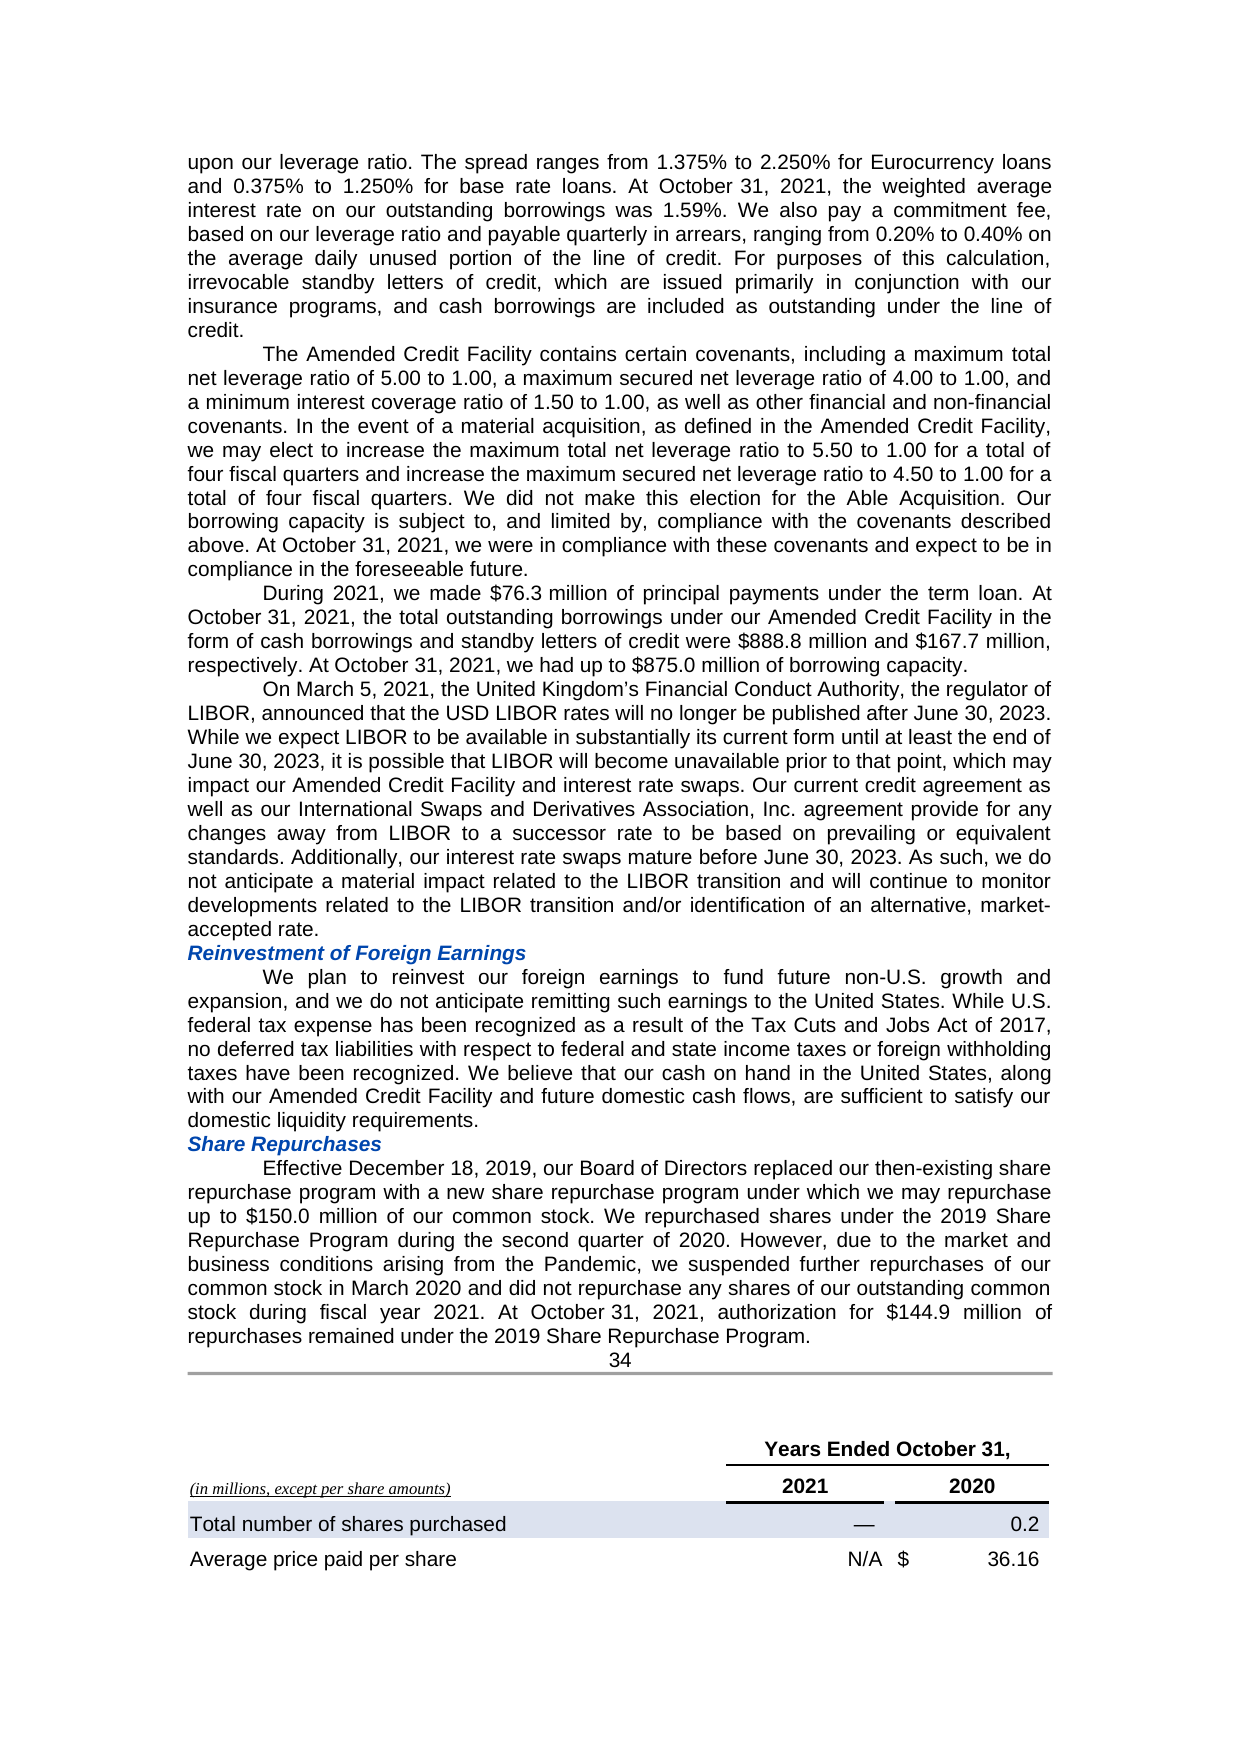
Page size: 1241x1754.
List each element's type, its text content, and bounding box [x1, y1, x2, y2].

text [187, 150, 1053, 342]
text During 2021, we made $76.3 million of principal payments under the term loan. At October 31, 2021, the total outstanding borrowings under our Amended Credit Facility in the form of cash borrowings and standby letters of credit were $888.8 million and $167.7 million, respectively. At October 31, 2021, we had up to $875.0 million of borrowing capacity. [187, 581, 1053, 677]
text We plan to reinvest our foreign earnings to fund future non-U.S. growth and expansion, and we do not anticipate remitting such earnings to the United States. While U.S. federal tax expense has been recognized as a result of the Tax Cuts and Jobs Act of 2017, no deferred tax liabilities with respect to federal and state income taxes or foreign withholding taxes have been recognized. We believe that our cash on hand in the United States, along with our Amended Credit Facility and future domestic cash flows, are sufficient to satisfy our domestic liquidity requirements. [187, 964, 1053, 1132]
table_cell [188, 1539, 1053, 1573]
text Share Repurchases [187, 1132, 1053, 1156]
text 34 [187, 1348, 1053, 1371]
text Reinvestment of Foreign Earnings [187, 941, 1053, 964]
text Effective December 18, 2019, our Board of Directors replaced our then-existing share repurchase program with a new share repurchase program under which we may repurchase up to $150.0 million of our common stock. We repurchased shares under the 2019 Share Repurchase Program during the second quarter of 2020. However, due to the market and business conditions arising from the Pandemic, we suspended further repurchases of our common stock in March 2020 and did not repurchase any shares of our outstanding common stock during fiscal year 2021. At October 31, 2021, authorization for $144.9 million of repurchases remained under the 2019 Share Repurchase Program. [187, 1156, 1053, 1348]
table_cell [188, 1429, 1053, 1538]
text On March 5, 2021, the United Kingdom’s Financial Conduct Authority, the regulator of LIBOR, announced that the USD LIBOR rates will no longer be published after June 30, 2023. While we expect LIBOR to be available in substantially its current form until at least the end of June 30, 2023, it is possible that LIBOR will become unavailable prior to that point, which may impact our Amended Credit Facility and interest rate swaps. Our current credit agreement as well as our International Swaps and Derivatives Association, Inc. agreement provide for any changes away from LIBOR to a successor rate to be based on prevailing or equivalent standards. Additionally, our interest rate swaps mature before June 30, 2023. As such, we do not anticipate a material impact related to the LIBOR transition and will continue to monitor developments related to the LIBOR transition and/or identification of an alternative, market-accepted rate. [187, 677, 1053, 941]
text The Amended Credit Facility contains certain covenants, including a maximum total net leverage ratio of 5.00 to 1.00, a maximum secured net leverage ratio of 4.00 to 1.00, and a minimum interest coverage ratio of 1.50 to 1.00, as well as other financial and non-financial covenants. In the event of a material acquisition, as defined in the Amended Credit Facility, we may elect to increase the maximum total net leverage ratio to 5.50 to 1.00 for a total of four fiscal quarters and increase the maximum secured net leverage ratio to 4.50 to 1.00 for a total of four fiscal quarters. We did not make this election for the Able Acquisition. Our borrowing capacity is subject to, and limited by, compliance with the covenants described above. At October 31, 2021, we were in compliance with these covenants and expect to be in compliance in the foreseeable future. [187, 342, 1053, 581]
